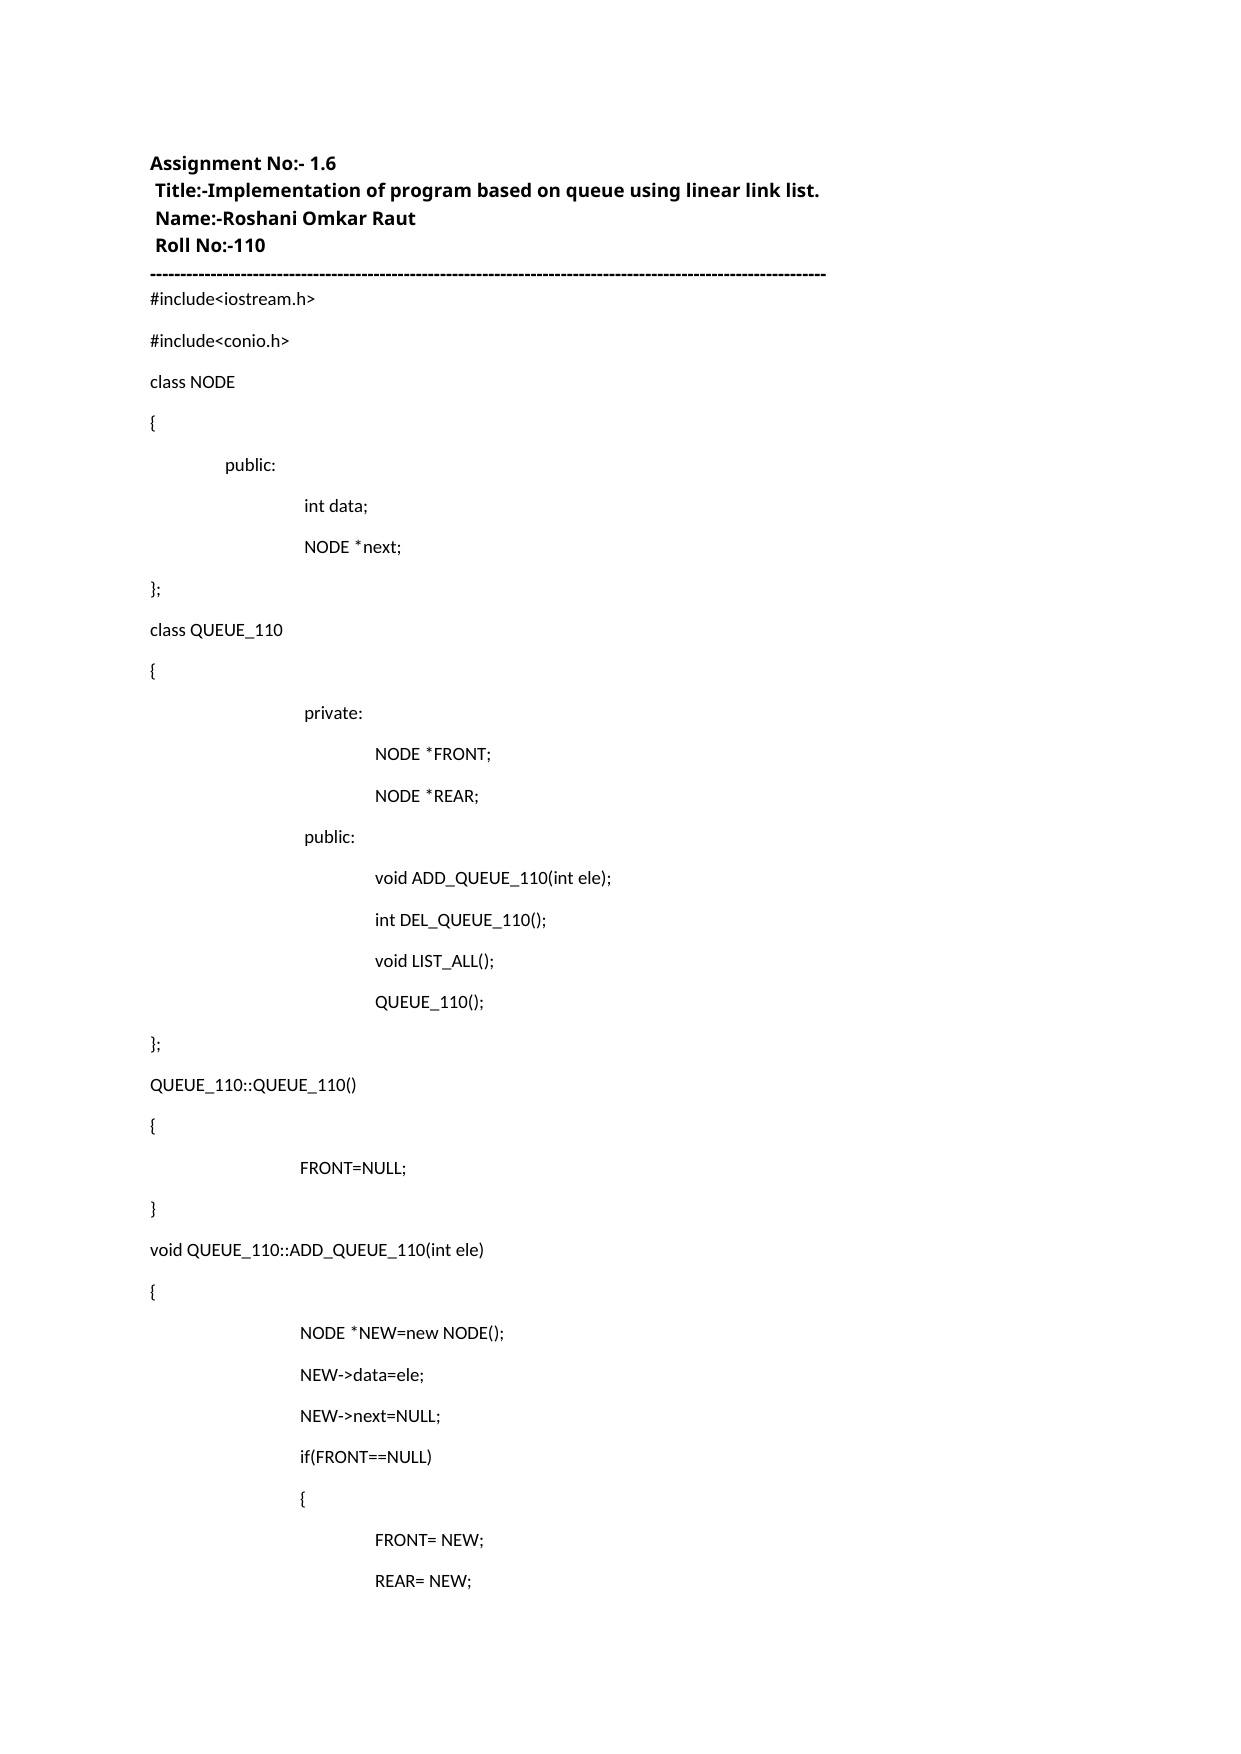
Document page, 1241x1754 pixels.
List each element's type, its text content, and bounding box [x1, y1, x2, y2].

text int DEL_QUEUE_110(); [150, 908, 1090, 931]
text REAR= NEW; [150, 1569, 1090, 1592]
text }; [150, 577, 1090, 600]
text public: [150, 825, 1090, 848]
text QUEUE_110(); [150, 991, 1090, 1013]
text NEW->data=ele; [150, 1363, 1090, 1386]
text { [150, 1487, 1090, 1510]
text { [150, 1114, 1090, 1137]
text { [150, 412, 1090, 434]
text }; [150, 1032, 1090, 1055]
text class NODE [150, 370, 1090, 393]
text int data; [150, 494, 1090, 517]
text #include<conio.h> [150, 329, 1090, 352]
text FRONT=NULL; [150, 1156, 1090, 1179]
text NODE *REAR; [150, 784, 1090, 807]
text Roll No:-110 [150, 232, 1090, 258]
text Title:-Implementation of program based on queue using linear link list. [150, 177, 1090, 203]
text QUEUE_110::QUEUE_110() [150, 1073, 1090, 1096]
text #include<iostream.h> [150, 287, 1090, 310]
text private: [150, 701, 1090, 724]
text void LIST_ALL(); [150, 949, 1090, 972]
text if(FRONT==NULL) [150, 1445, 1090, 1468]
text NODE *FRONT; [150, 742, 1090, 765]
text { [150, 660, 1090, 683]
text Assignment No:- 1.6 [150, 150, 1090, 176]
text public: [150, 453, 1090, 476]
text class QUEUE_110 [150, 618, 1090, 641]
text Name:-Roshani Omkar Raut [150, 205, 1090, 231]
text NODE *next; [150, 536, 1090, 558]
text NODE *NEW=new NODE(); [150, 1321, 1090, 1344]
text FRONT= NEW; [150, 1528, 1090, 1551]
text ---------------------------------------------------------------------------------------------------------------- [150, 260, 1090, 286]
text } [150, 1197, 1090, 1220]
text void ADD_QUEUE_110(int ele); [150, 866, 1090, 889]
text NEW->next=NULL; [150, 1404, 1090, 1427]
text void QUEUE_110::ADD_QUEUE_110(int ele) [150, 1239, 1090, 1262]
text { [150, 1280, 1090, 1303]
